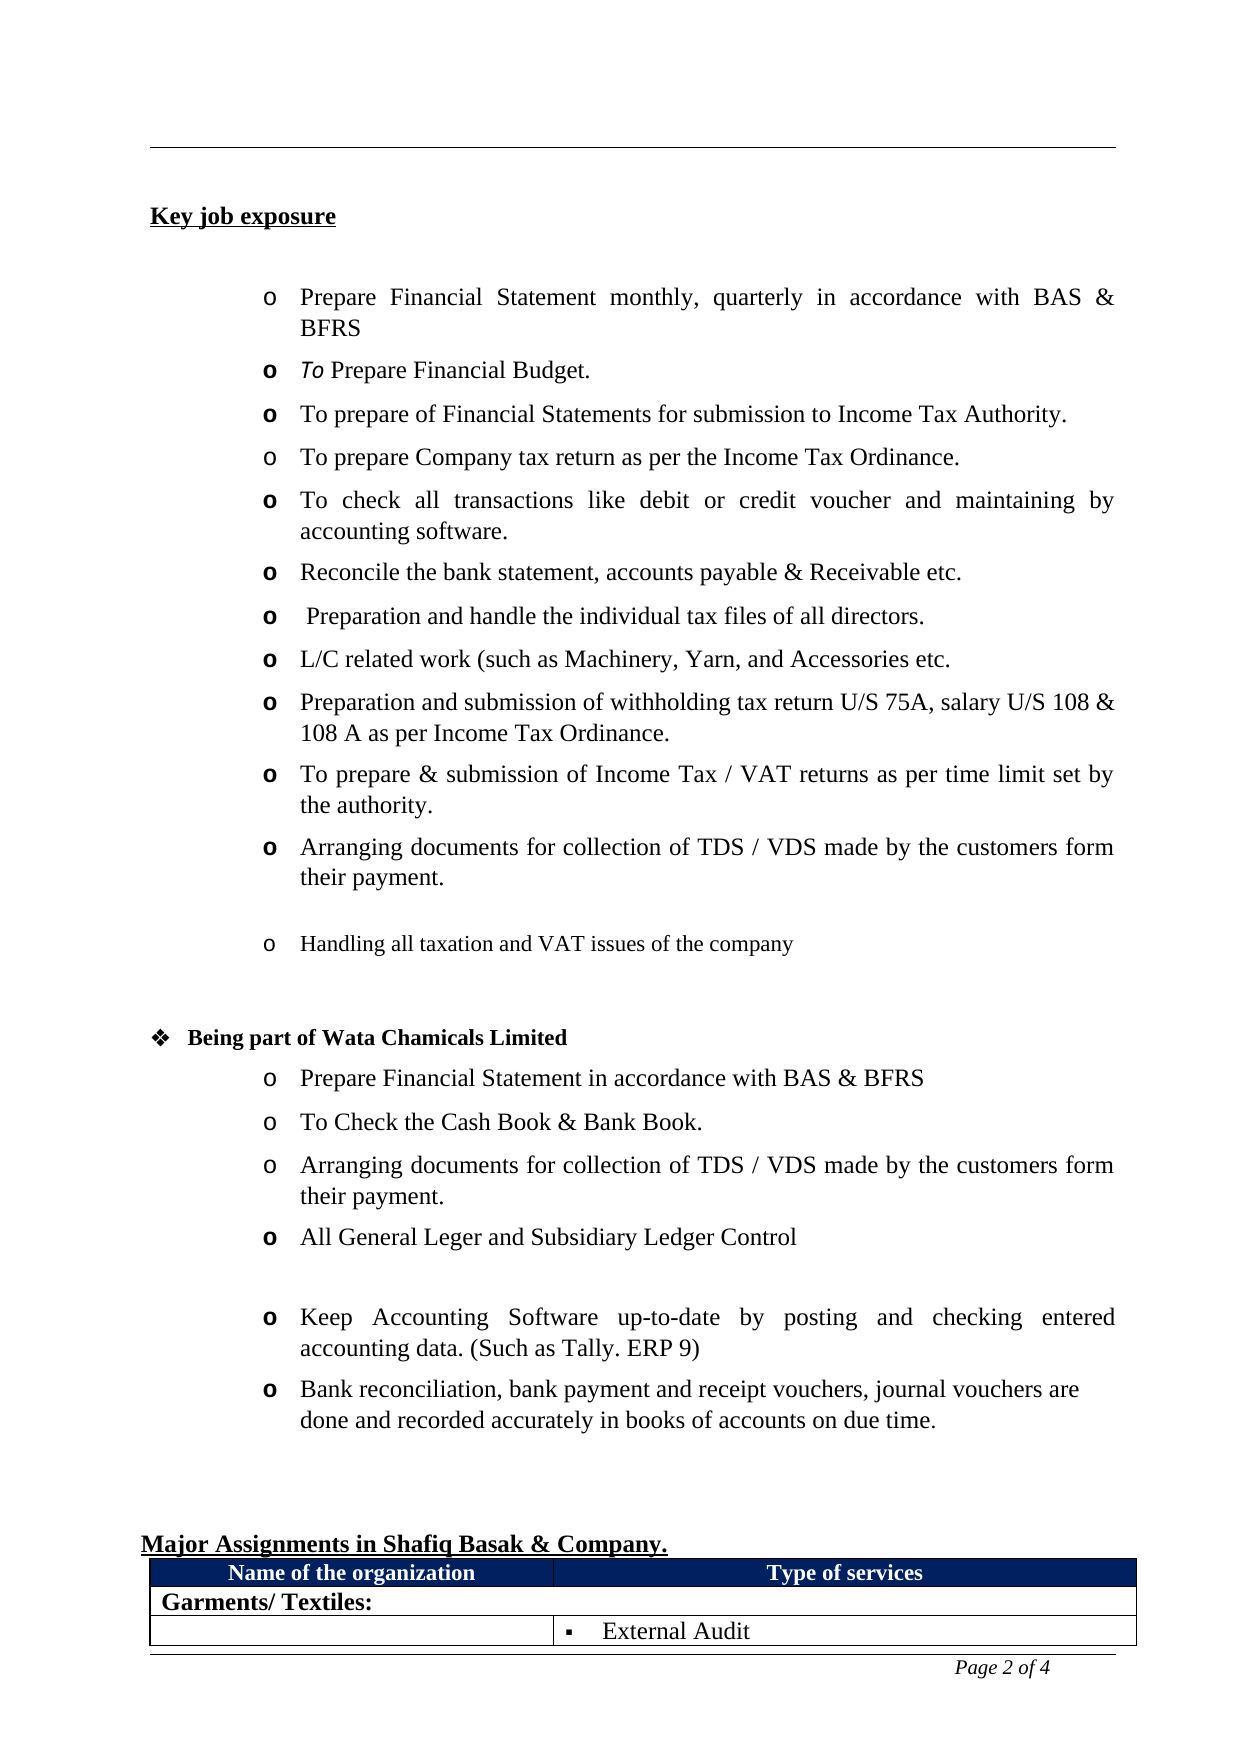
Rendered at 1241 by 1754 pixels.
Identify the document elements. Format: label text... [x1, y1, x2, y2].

table_cell Garments/ Textiles: [151, 1587, 1136, 1615]
list To Check the Cash Book & Bank Book. [262, 1107, 1116, 1137]
table_header Type of services [554, 1559, 1136, 1586]
subtitle Arranging documents for collection of TDS / VDS made by the customers form their payment. [262, 832, 1116, 891]
subtitle To prepare & submission of Income Tax / VAT returns as per time limit set by the authority. [262, 759, 1116, 819]
subtitle Keep Accounting Software up-to-date by posting and checking entered accounting data. (Such as Tally. ERP 9) [262, 1302, 1116, 1362]
subtitle L/C related work (such as Machinery, Yarn, and Accessories etc. [262, 644, 1116, 675]
subtitle Prepare Financial Statement in accordance with BAS & BFRS [262, 1063, 1116, 1094]
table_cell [151, 1616, 553, 1645]
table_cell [554, 1616, 1136, 1645]
table_header Name of the organization [151, 1559, 553, 1586]
subtitle Preparation and handle the individual tax files of all directors. [262, 601, 1116, 632]
subtitle To prepare Company tax return as per the Income Tax Ordinance. [262, 442, 1116, 473]
subtitle Bank reconciliation, bank payment and receipt vouchers, journal vouchers are done and recorded accurately in books of accounts on due time. [262, 1374, 1116, 1434]
subtitle To check all transactions like debit or credit voucher and maintaining by accounting software. [262, 485, 1116, 545]
list Being part of Wata Chamicals Limited [150, 1024, 1116, 1051]
subtitle Reconcile the bank statement, accounts payable & Receivable etc. [262, 557, 1116, 588]
subtitle To Prepare Financial Budget. [262, 354, 1116, 386]
subtitle Preparation and submission of withholding tax return U/S 75A, salary U/S 108 & 108 A as per Income Tax Ordinance. [262, 687, 1116, 747]
subtitle To prepare of Financial Statements for submission to Income Tax Authority. [262, 399, 1116, 429]
subtitle Prepare Financial Statement monthly, quarterly in accordance with BAS & BFRS [262, 282, 1116, 342]
subtitle All General Leger and Subsidiary Ledger Control [262, 1222, 1116, 1253]
list Handling all taxation and VAT issues of the company [262, 930, 1116, 958]
text Major Assignments in Shafiq Basak & Company. [131, 1529, 1116, 1558]
subtitle Arranging documents for collection of TDS / VDS made by the customers form their payment. [262, 1150, 1116, 1209]
text Key job exposure [150, 201, 1116, 230]
